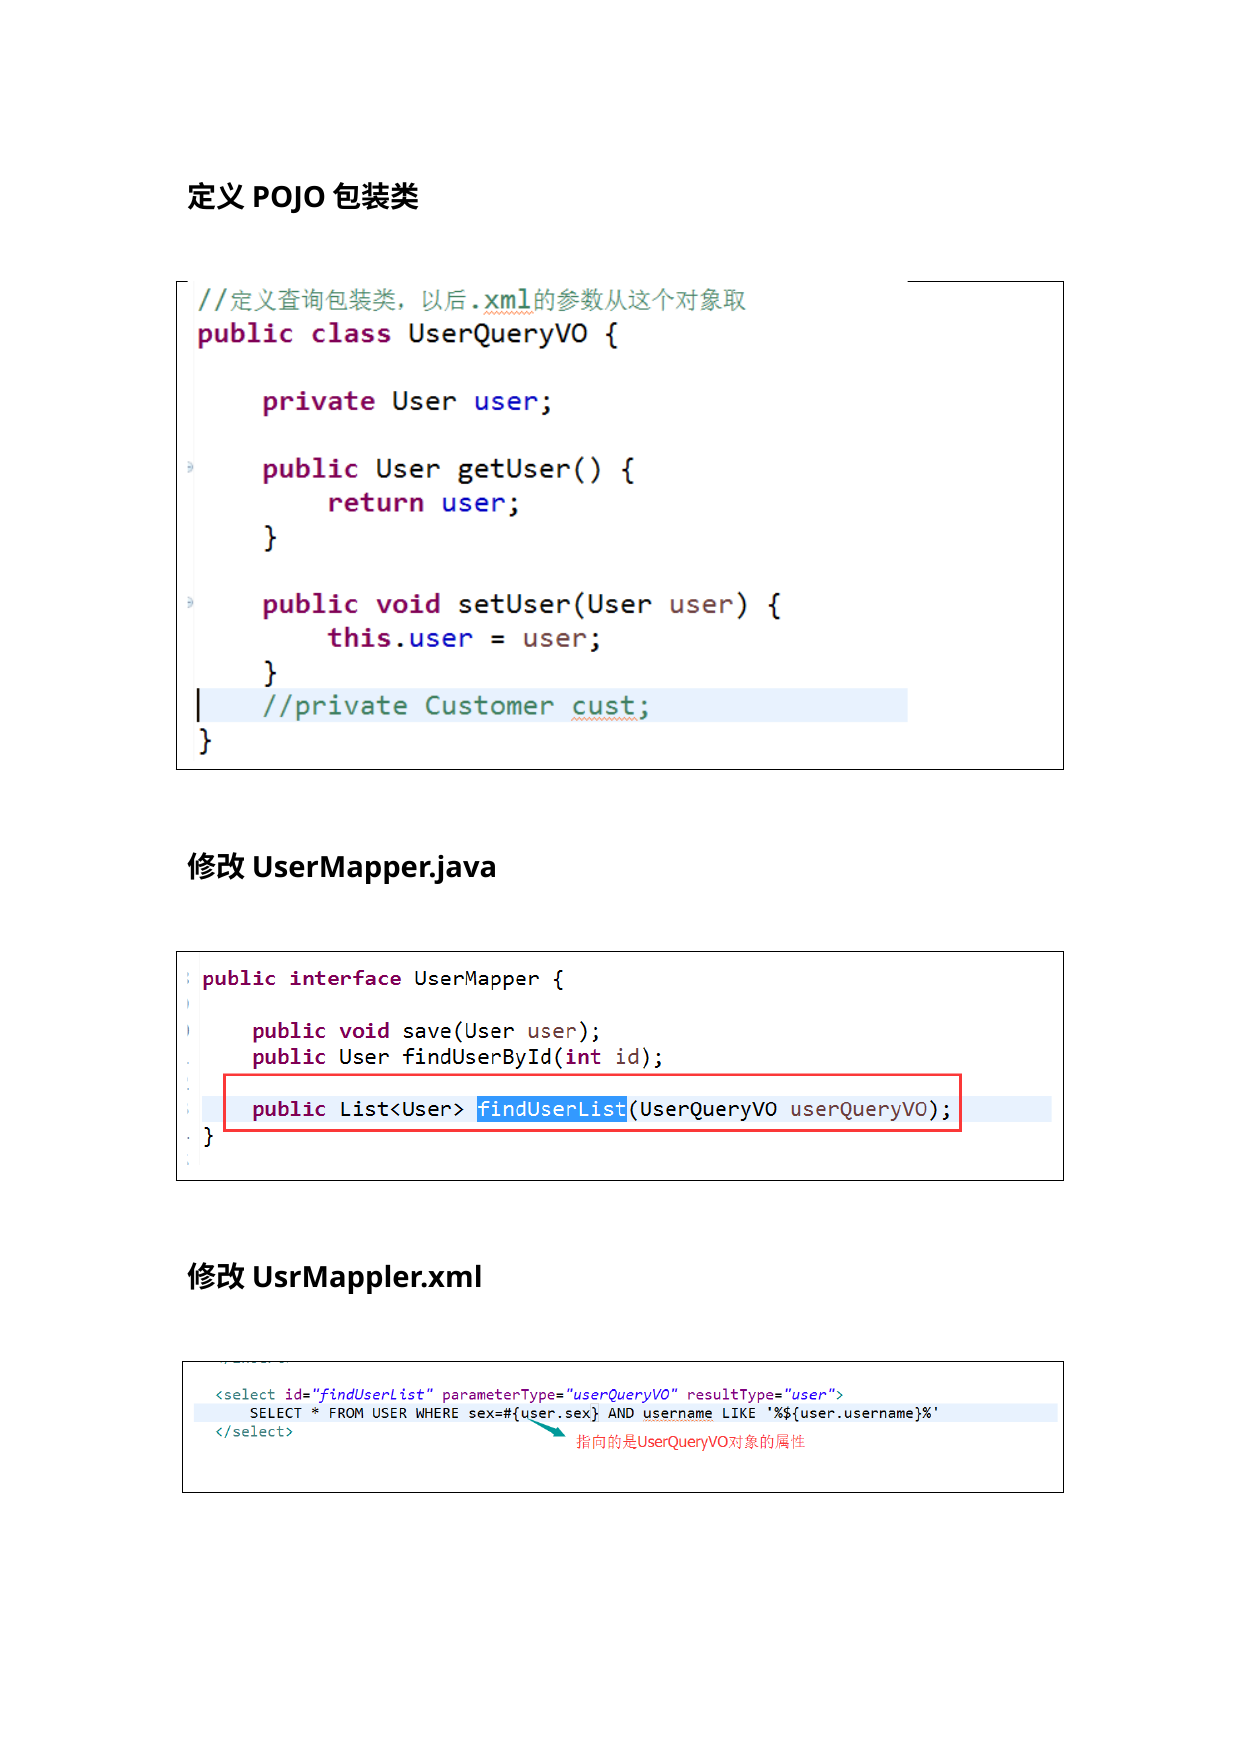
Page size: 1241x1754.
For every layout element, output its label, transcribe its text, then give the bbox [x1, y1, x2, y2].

picture [187, 952, 1052, 1165]
subtitle 修改UserMapper.java [187, 832, 1053, 897]
table_header [177, 282, 1063, 769]
picture [187, 281, 908, 761]
picture [193, 1362, 1058, 1462]
subtitle 修改UsrMappler.xml [187, 1242, 1053, 1307]
table_header [183, 1362, 1063, 1492]
subtitle 定义POJO包装类 [187, 162, 1053, 227]
table_header [177, 952, 1063, 1179]
